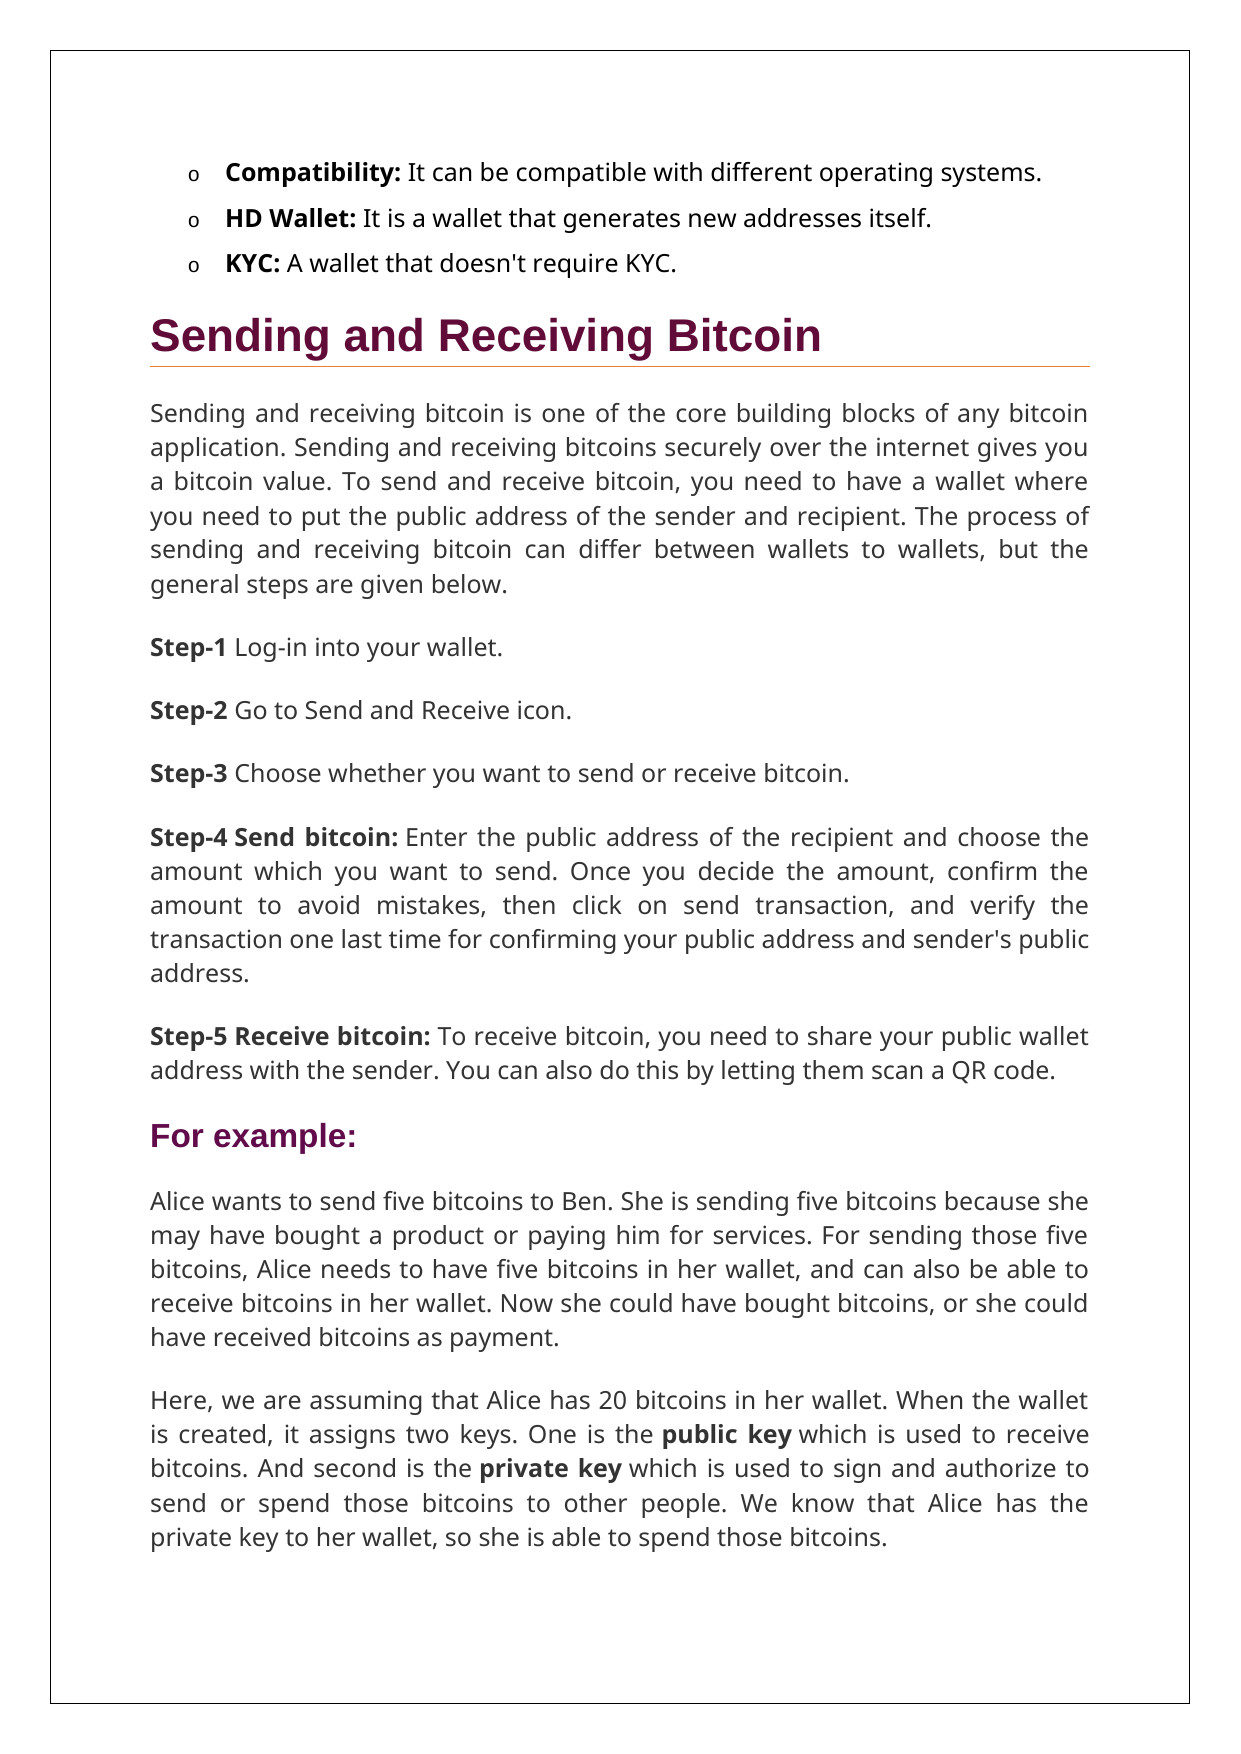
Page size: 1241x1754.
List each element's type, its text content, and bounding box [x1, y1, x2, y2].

text Sending and receiving bitcoin is one of the core building blocks of any bitcoin application. Sending and receiving bitcoins securely over the internet gives you a bitcoin value. To send and receive bitcoin, you need to have a wallet where you need to put the public address of the sender and recipient. The process of sending and receiving bitcoin can differ between wallets to wallets, but the general steps are given below. [150, 396, 1090, 600]
subtitle Sending and Receiving Bitcoin [150, 309, 1090, 366]
text Alice wants to send five bitcoins to Ben. She is sending five bitcoins because she may have bought a product or paying him for services. For sending those five bitcoins, Alice needs to have five bitcoins in her wallet, and can also be able to receive bitcoins in her wallet. Now she could have bought bitcoins, or she could have received bitcoins as payment. [150, 1183, 1090, 1354]
list HD Wallet: It is a wallet that generates new addresses itself. [187, 195, 1090, 234]
text Step-4 Send bitcoin: Enter the public address of the recipient and choose the amount which you want to send. Once you decide the amount, confirm the amount to avoid mistakes, then click on send transaction, and verify the transaction one last time for confirming your public address and sender's public address. [150, 819, 1090, 989]
text Here, we are assuming that Alice has 20 bitcoins in her wallet. When the wallet is created, it assigns two keys. One is the public key which is used to receive bitcoins. And second is the private key which is used to sign and authorize to send or spend those bitcoins to other people. We know that Alice has the private key to her wallet, so she is able to spend those bitcoins. [150, 1383, 1090, 1553]
subtitle For example: [150, 1116, 1090, 1154]
list Compatibility: It can be compatible with different operating systems. [187, 150, 1090, 189]
text Step-1 Log-in into your wallet. [150, 629, 1090, 663]
text Step-5 Receive bitcoin: To receive bitcoin, you need to share your public wallet address with the sender. You can also do this by letting them scan a QR code. [150, 1019, 1090, 1087]
list KYC: A wallet that doesn't require KYC. [187, 241, 1090, 280]
text Step-3 Choose whether you want to send or receive bitcoin. [150, 756, 1090, 790]
text Step-2 Go to Send and Receive icon. [150, 693, 1090, 727]
